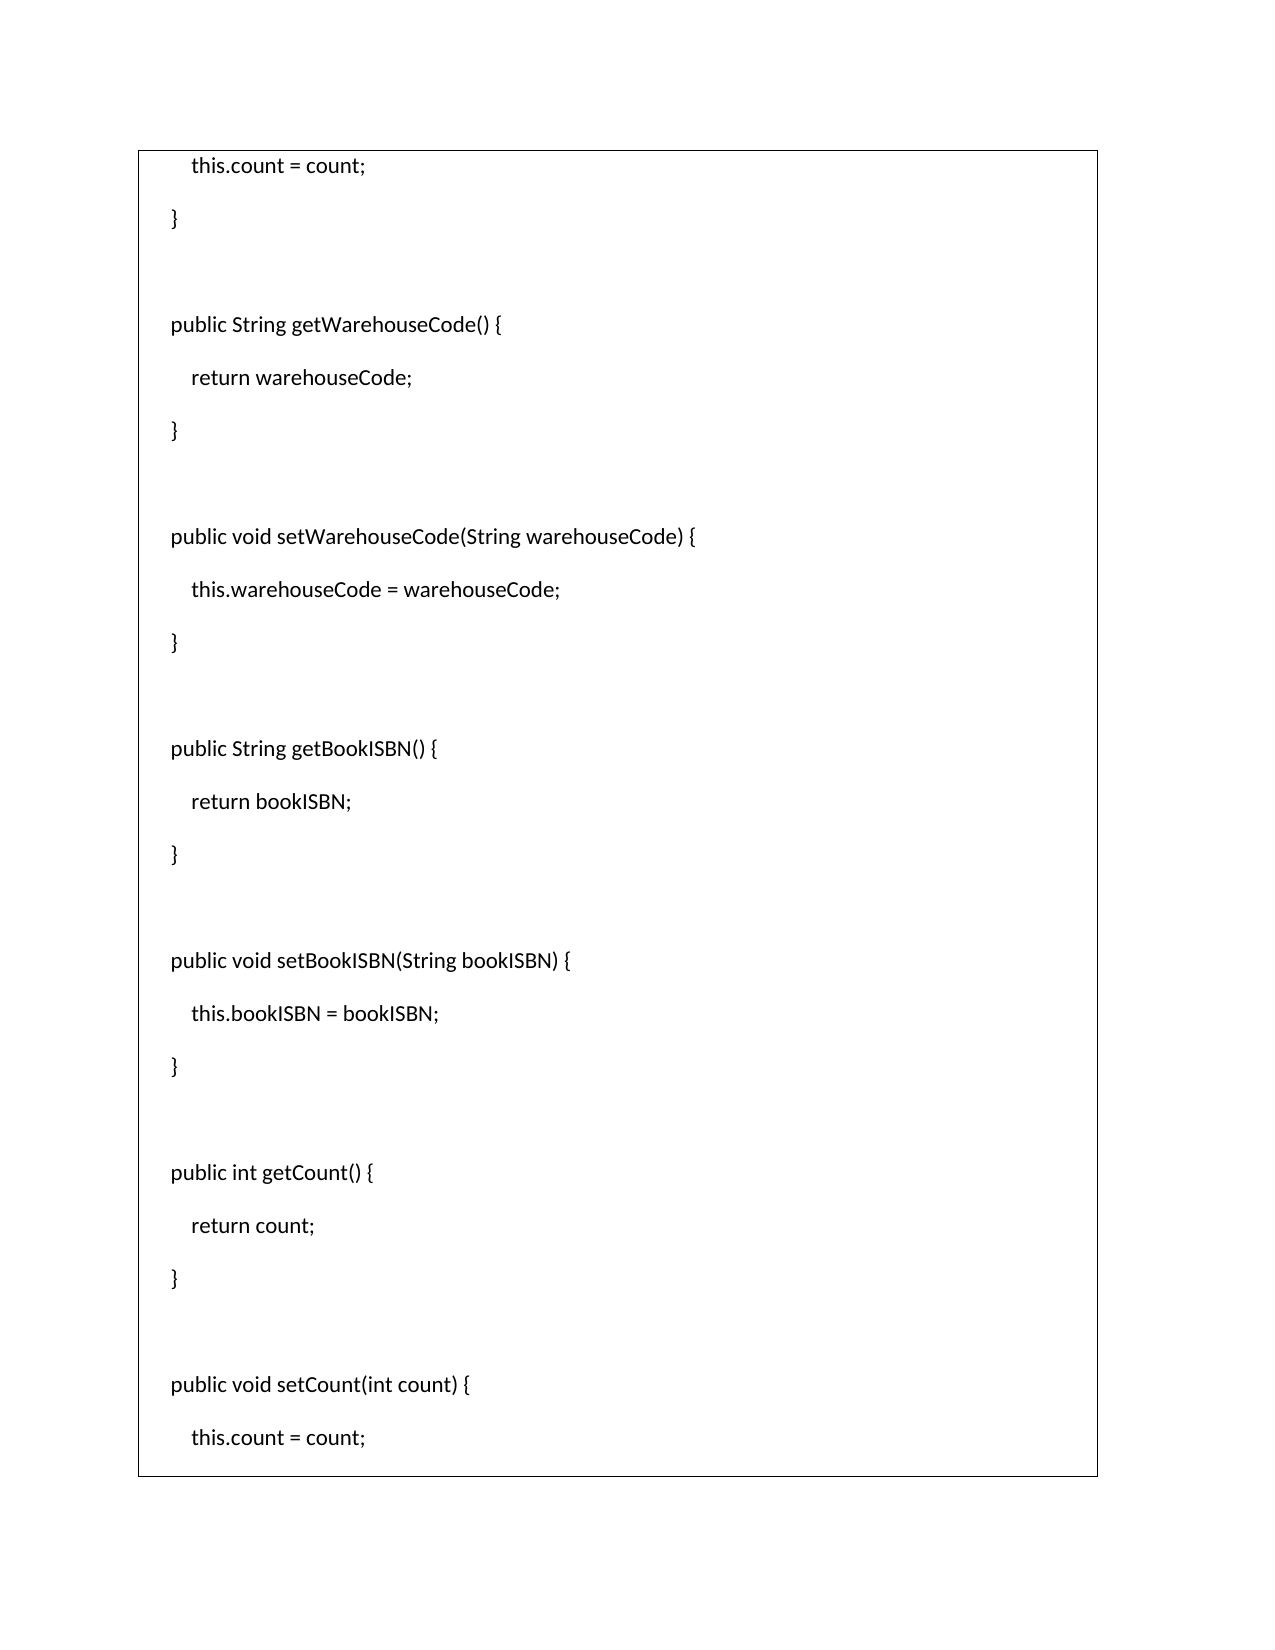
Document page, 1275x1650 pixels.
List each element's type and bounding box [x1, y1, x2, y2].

table_cell [139, 151, 1097, 1476]
